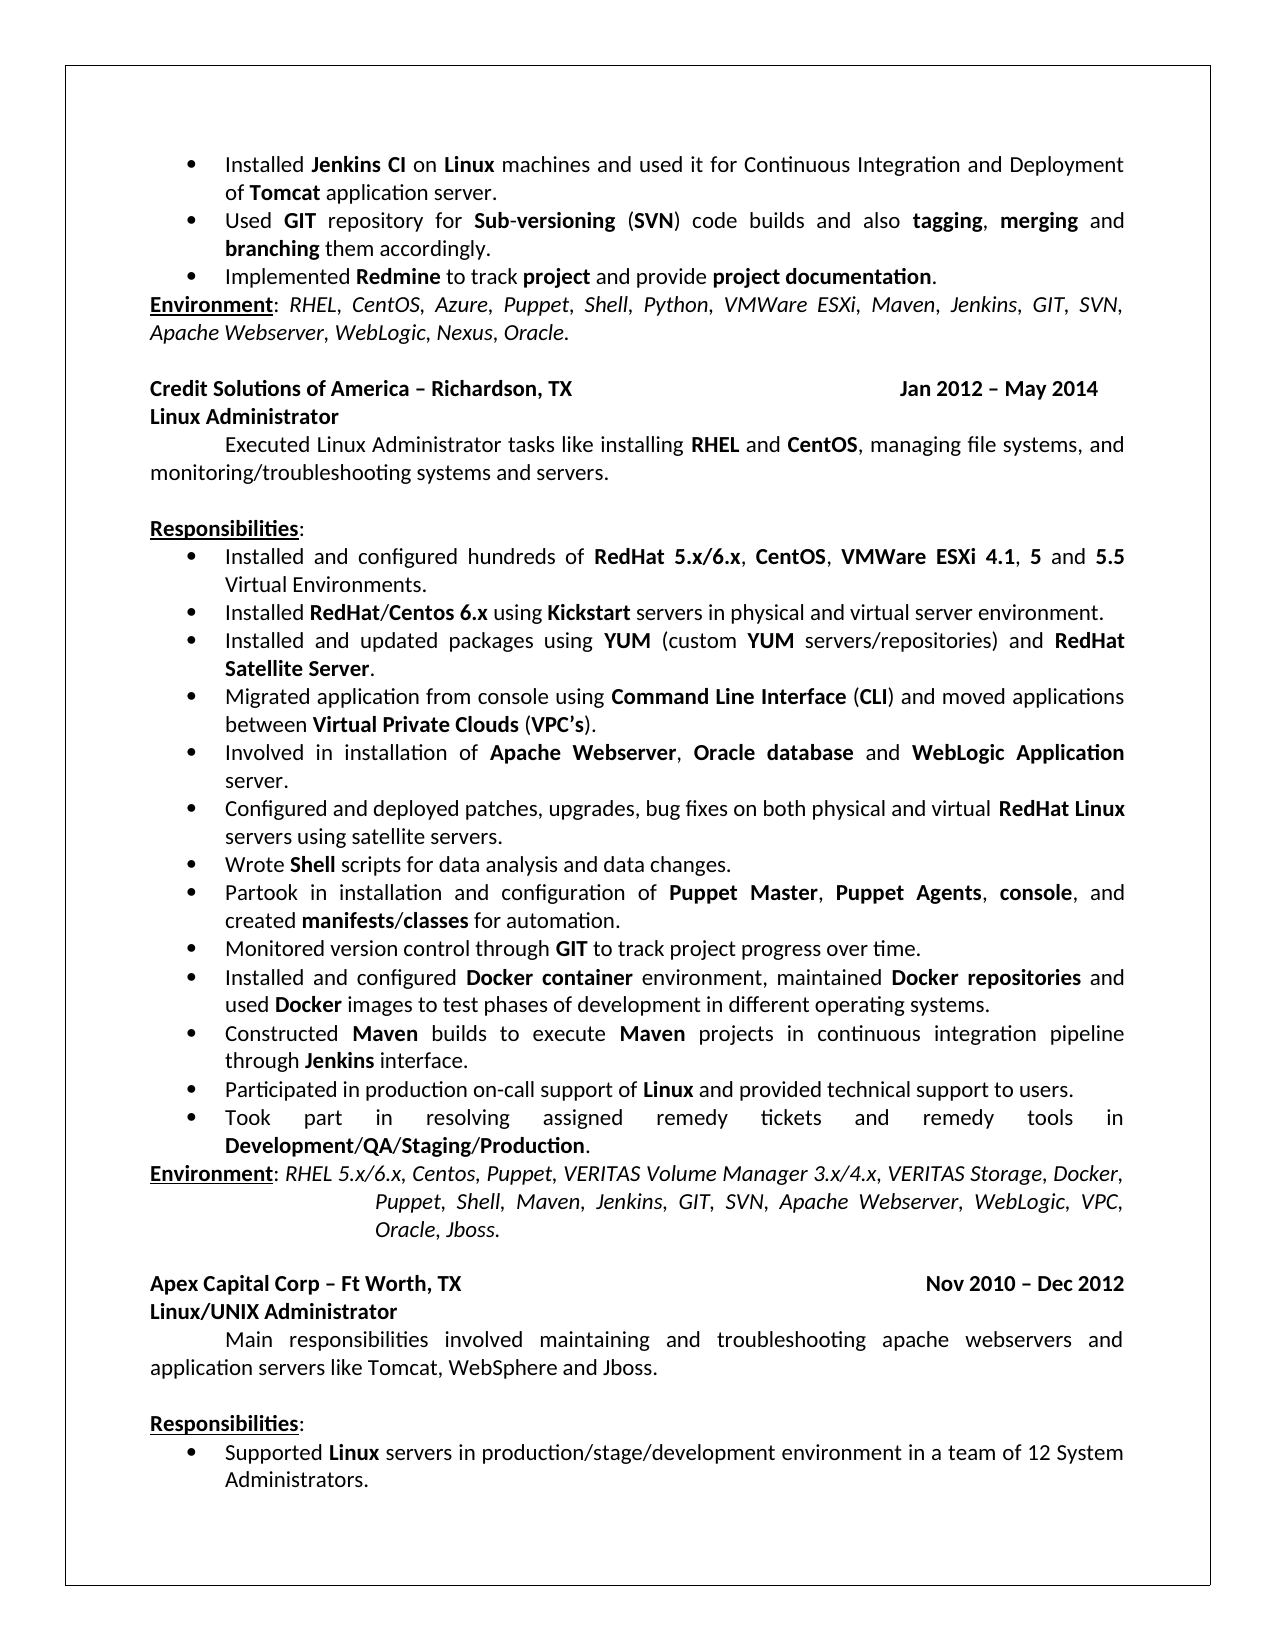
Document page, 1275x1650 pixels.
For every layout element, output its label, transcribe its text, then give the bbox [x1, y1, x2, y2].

text Main responsibilities involved maintaining and troubleshooting apache webservers and application servers like Tomcat, WebSphere and Jboss. [150, 1326, 1125, 1382]
list Constructed Maven builds to execute Maven projects in continuous integration pipeline through Jenkins interface. [187, 1019, 1125, 1075]
list Involved in installation of Apache Webserver, Oracle database and WebLogic Application server. [187, 738, 1125, 794]
list Participated in production on-call support of Linux and provided technical support to users. [187, 1075, 1125, 1103]
list Supported Linux servers in production/stage/development environment in a team of 12 System Administrators. [187, 1438, 1125, 1494]
list Installed and updated packages using YUM (custom YUM servers/repositories) and RedHat Satellite Server. [187, 626, 1125, 682]
text Executed Linux Administrator tasks like installing RHEL and CentOS, managing file systems, and monitoring/troubleshooting systems and servers. [150, 430, 1125, 486]
text Apex Capital Corp – Ft Worth, TX Nov 2010 – Dec 2012 [150, 1269, 1125, 1297]
list Wrote Shell scripts for data analysis and data changes. [187, 851, 1125, 878]
text Environment: RHEL, CentOS, Azure, Puppet, Shell, Python, VMWare ESXi, Maven, Jenkins, GIT, SVN, Apache Webserver, WebLogic, Nexus, Oracle. [150, 290, 1125, 346]
list Partook in installation and configuration of Puppet Master, Puppet Agents, console, and created manifests/classes for automation. [187, 878, 1125, 934]
list Installed and configured hundreds of RedHat 5.x/6.x, CentOS, VMWare ESXi 4.1, 5 and 5.5 Virtual Environments. [187, 542, 1125, 598]
list Installed Jenkins CI on Linux machines and used it for Continuous Integration and Deployment of Tomcat application server. [187, 150, 1125, 206]
text Responsibilities: [150, 1409, 1125, 1438]
list Implemented Redmine to track project and provide project documentation. [187, 262, 1125, 290]
text Responsibilities: [150, 514, 1125, 542]
list Installed RedHat/Centos 6.x using Kickstart servers in physical and virtual server environment. [187, 598, 1125, 626]
text Linux Administrator [150, 402, 1125, 430]
text Linux/UNIX Administrator [150, 1297, 1125, 1326]
list Configured and deployed patches, upgrades, bug fixes on both physical and virtual RedHat Linux servers using satellite servers. [187, 794, 1125, 851]
list Migrated application from console using Command Line Interface (CLI) and moved applications between Virtual Private Clouds (VPC’s). [187, 682, 1125, 738]
list Used GIT repository for Sub-versioning (SVN) code builds and also tagging, merging and branching them accordingly. [187, 206, 1125, 262]
list Took part in resolving assigned remedy tickets and remedy tools in Development/QA/Staging/Production. [187, 1103, 1125, 1159]
list Installed and configured Docker container environment, maintained Docker repositories and used Docker images to test phases of development in different operating systems. [187, 963, 1125, 1019]
text Environment: RHEL 5.x/6.x, Centos, Puppet, VERITAS Volume Manager 3.x/4.x, VERITAS Storage, Docker, Puppet, Shell, Maven, Jenkins, GIT, SVN, Apache Webserver, WebLogic, VPC, Oracle, Jboss. [150, 1159, 1125, 1243]
text Credit Solutions of America – Richardson, TX Jan 2012 – May 2014 [150, 374, 1125, 402]
list Monitored version control through GIT to track project progress over time. [187, 934, 1125, 963]
